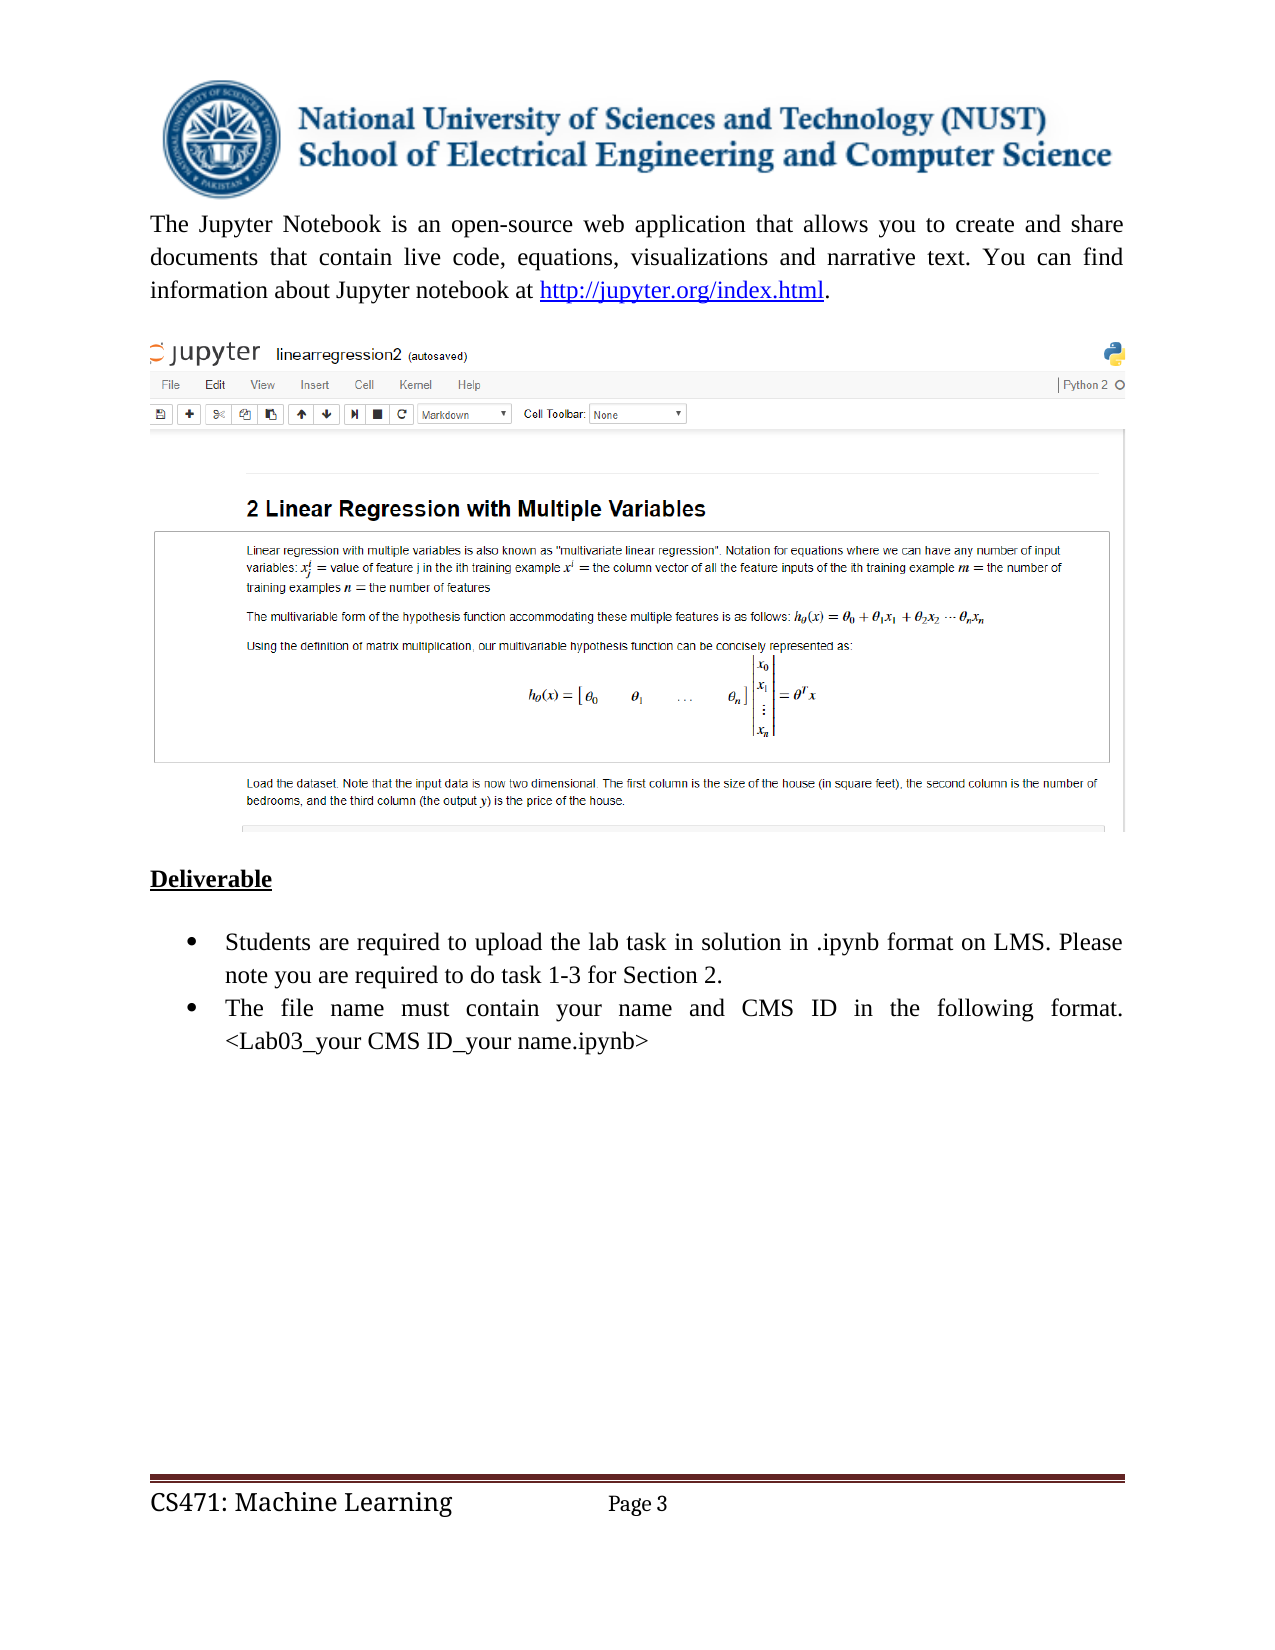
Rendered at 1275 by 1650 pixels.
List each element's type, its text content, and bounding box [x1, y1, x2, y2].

text The Jupyter Notebook is an open-source web application that allows you to create and share documents that contain live code, equations, visualizations and narrative text. You can find information about Jupyter notebook at http://jupyter.org/index.html. [150, 210, 1125, 304]
list Students are required to upload the lab task in solution in .ipynb format on LMS. Please note you are required to do task 1-3 for Section 2. [187, 927, 1125, 988]
picture [150, 75, 1125, 210]
text Deliverable [150, 864, 1125, 893]
picture [150, 340, 1125, 832]
list The file name must contain your name and CMS ID in the following format. <Lab03_your CMS ID_your name.ipynb> [187, 993, 1125, 1054]
